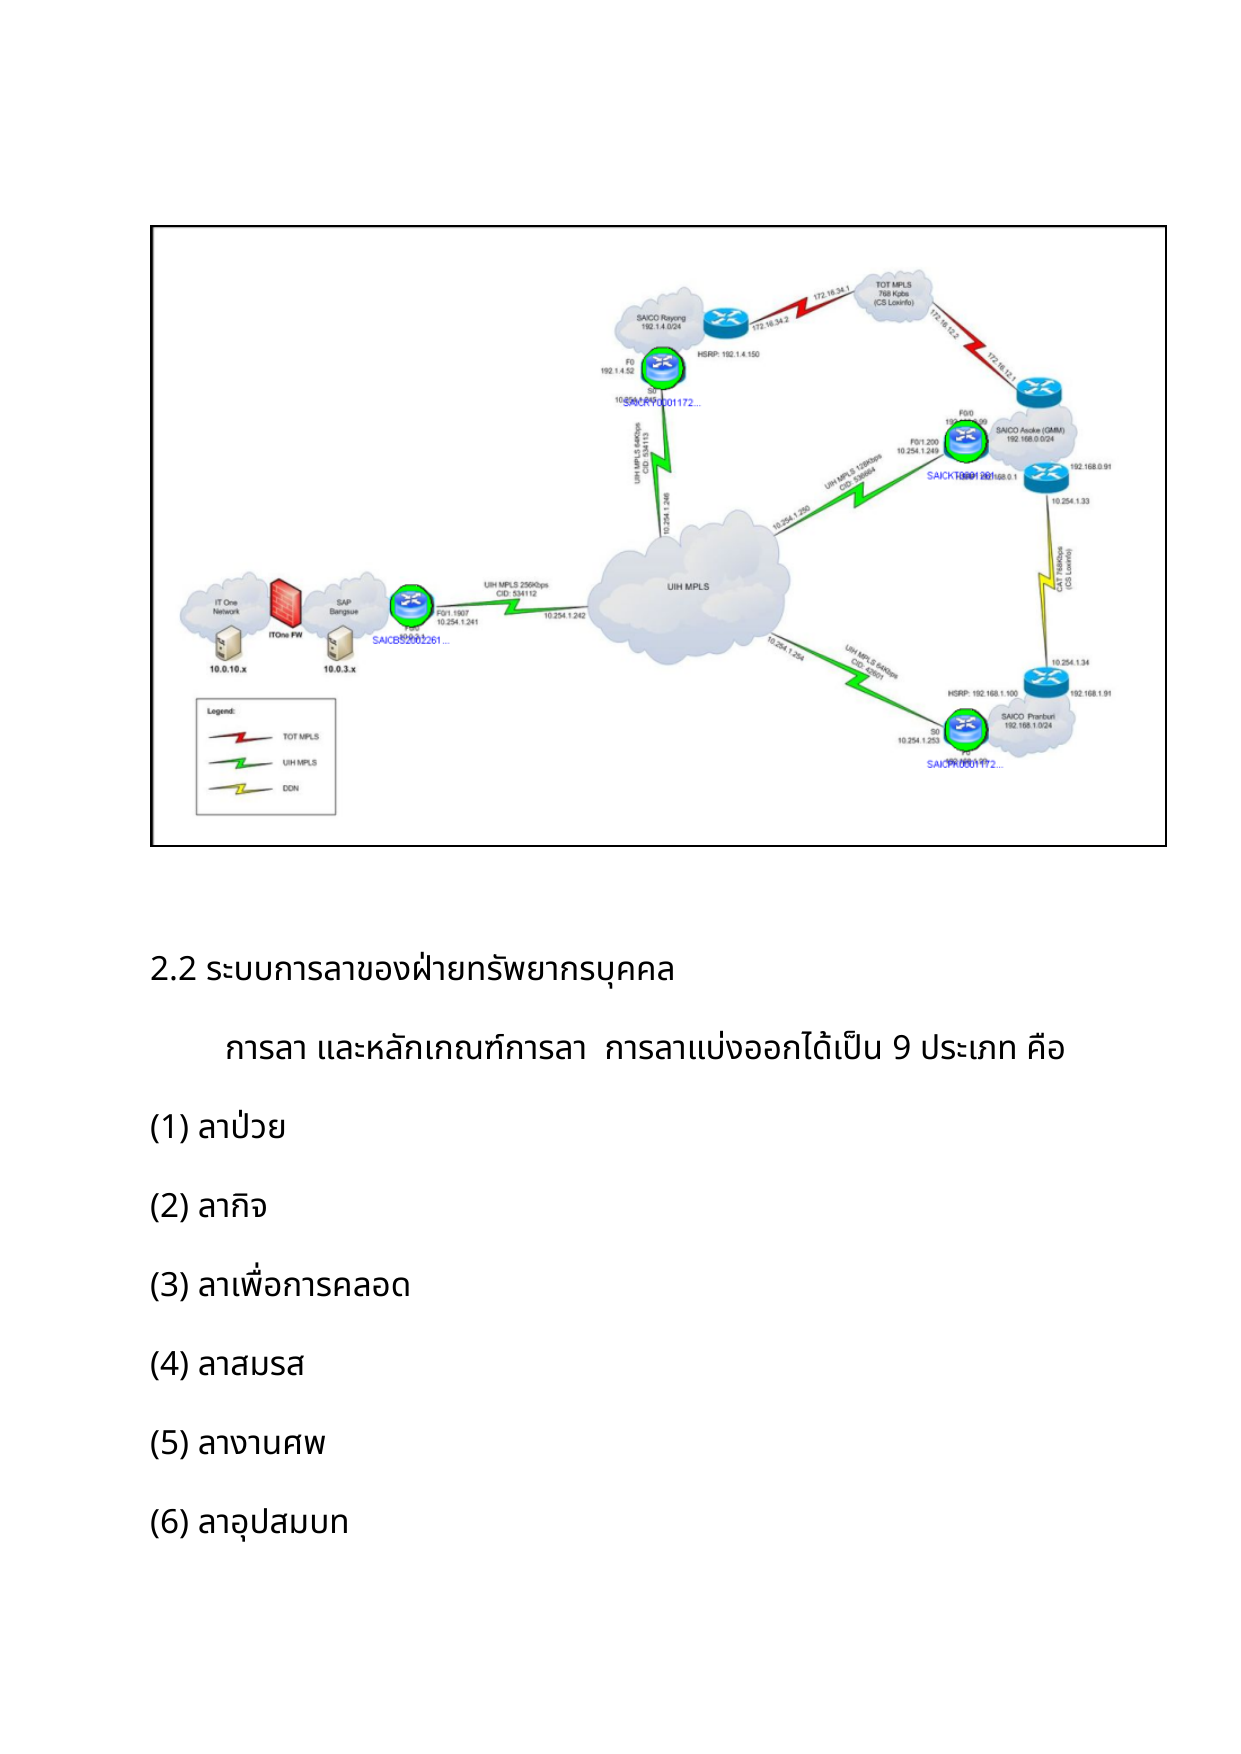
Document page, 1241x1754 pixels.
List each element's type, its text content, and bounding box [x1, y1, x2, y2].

text (2) ลากิจ [150, 1182, 1090, 1232]
text (1) ลาป่วย [150, 1103, 1090, 1153]
picture [152, 227, 1165, 845]
text (5) ลางานศพ [150, 1419, 1090, 1469]
text (3) ลาเพื่อการคลอด [150, 1261, 1090, 1311]
text การลา และหลักเกณฑ์การลา การลาแบ่งออกได้เป็น 9 ประเภท คือ [150, 1024, 1090, 1074]
text (6) ลาอุปสมบท [150, 1498, 1090, 1548]
text (4) ลาสมรส [150, 1340, 1090, 1390]
text 2.2 ระบบการลาของฝ่ายทรัพยากรบุคคล [150, 945, 1090, 996]
